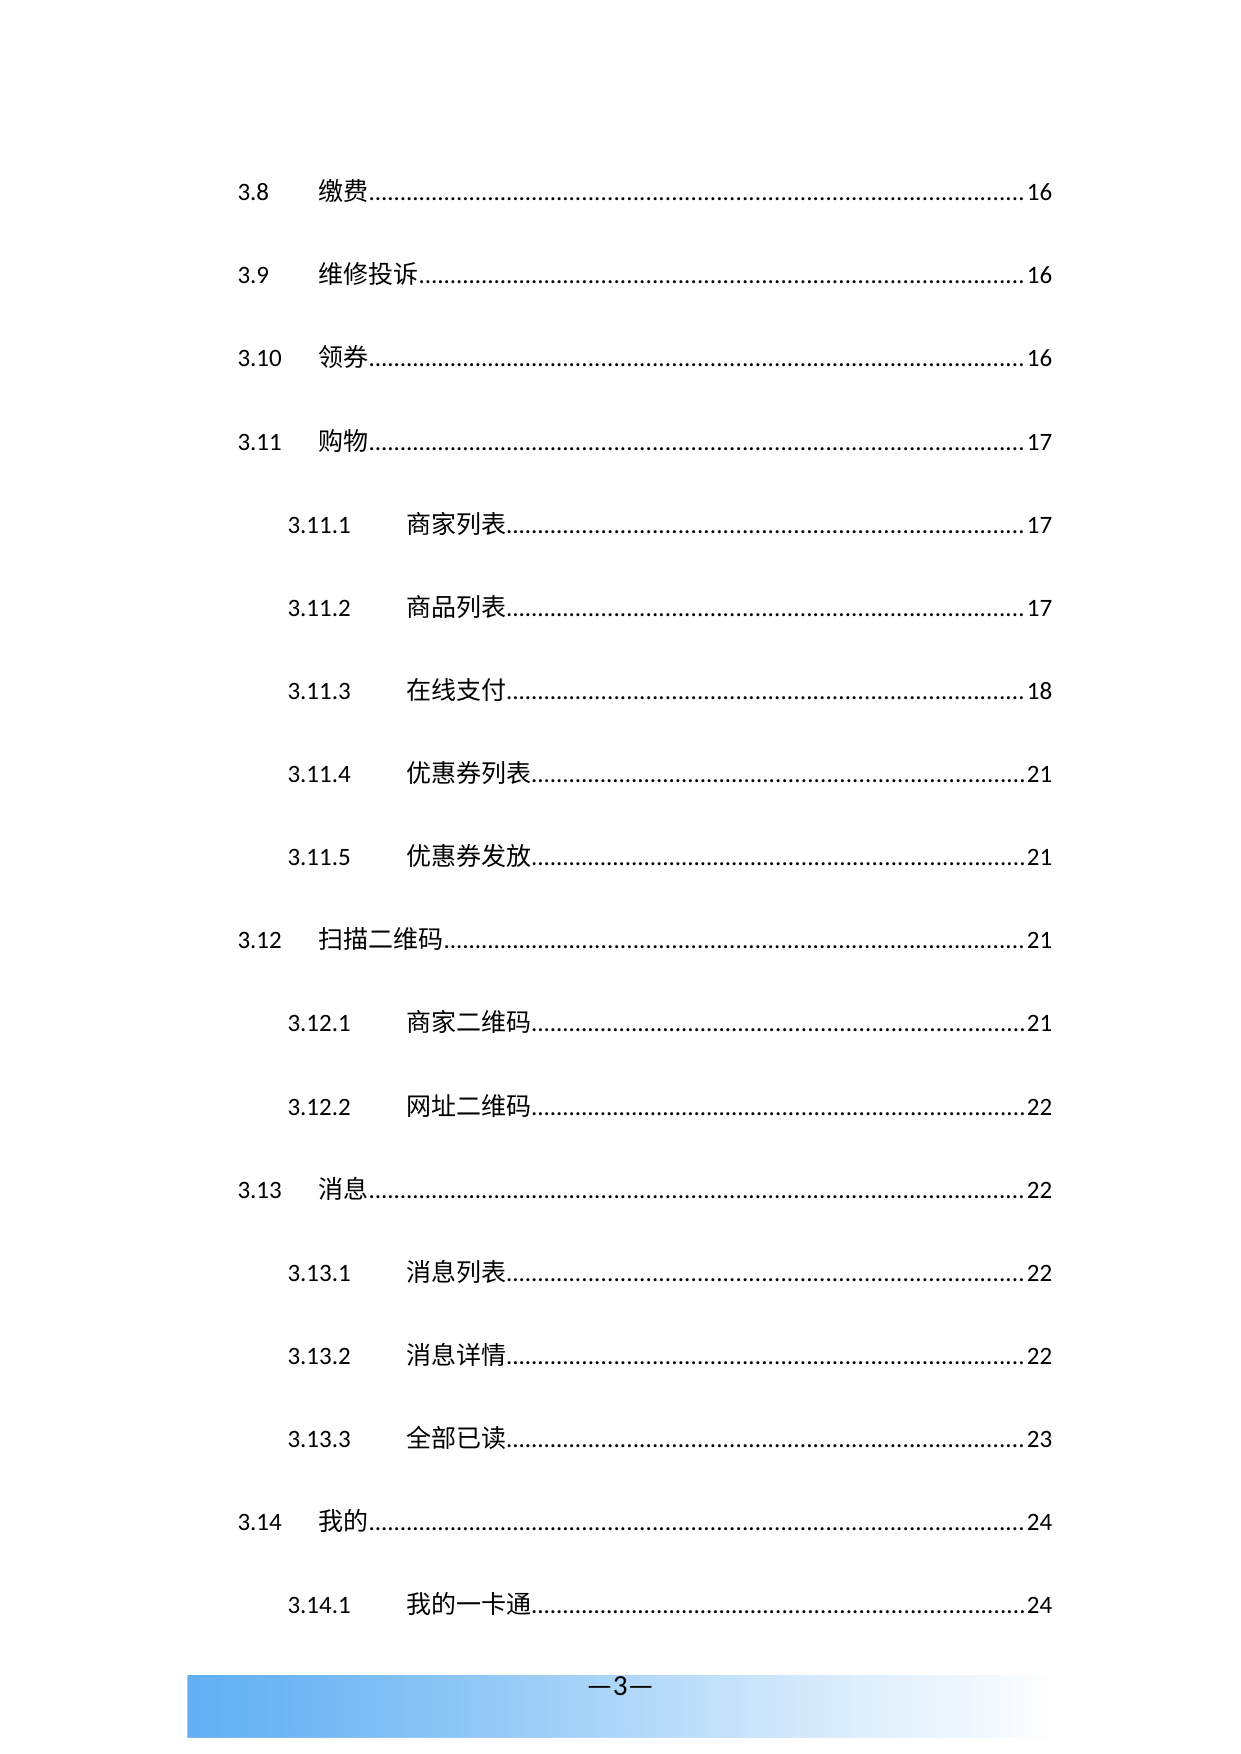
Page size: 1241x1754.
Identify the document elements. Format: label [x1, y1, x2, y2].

picture [187, 1675, 1050, 1738]
